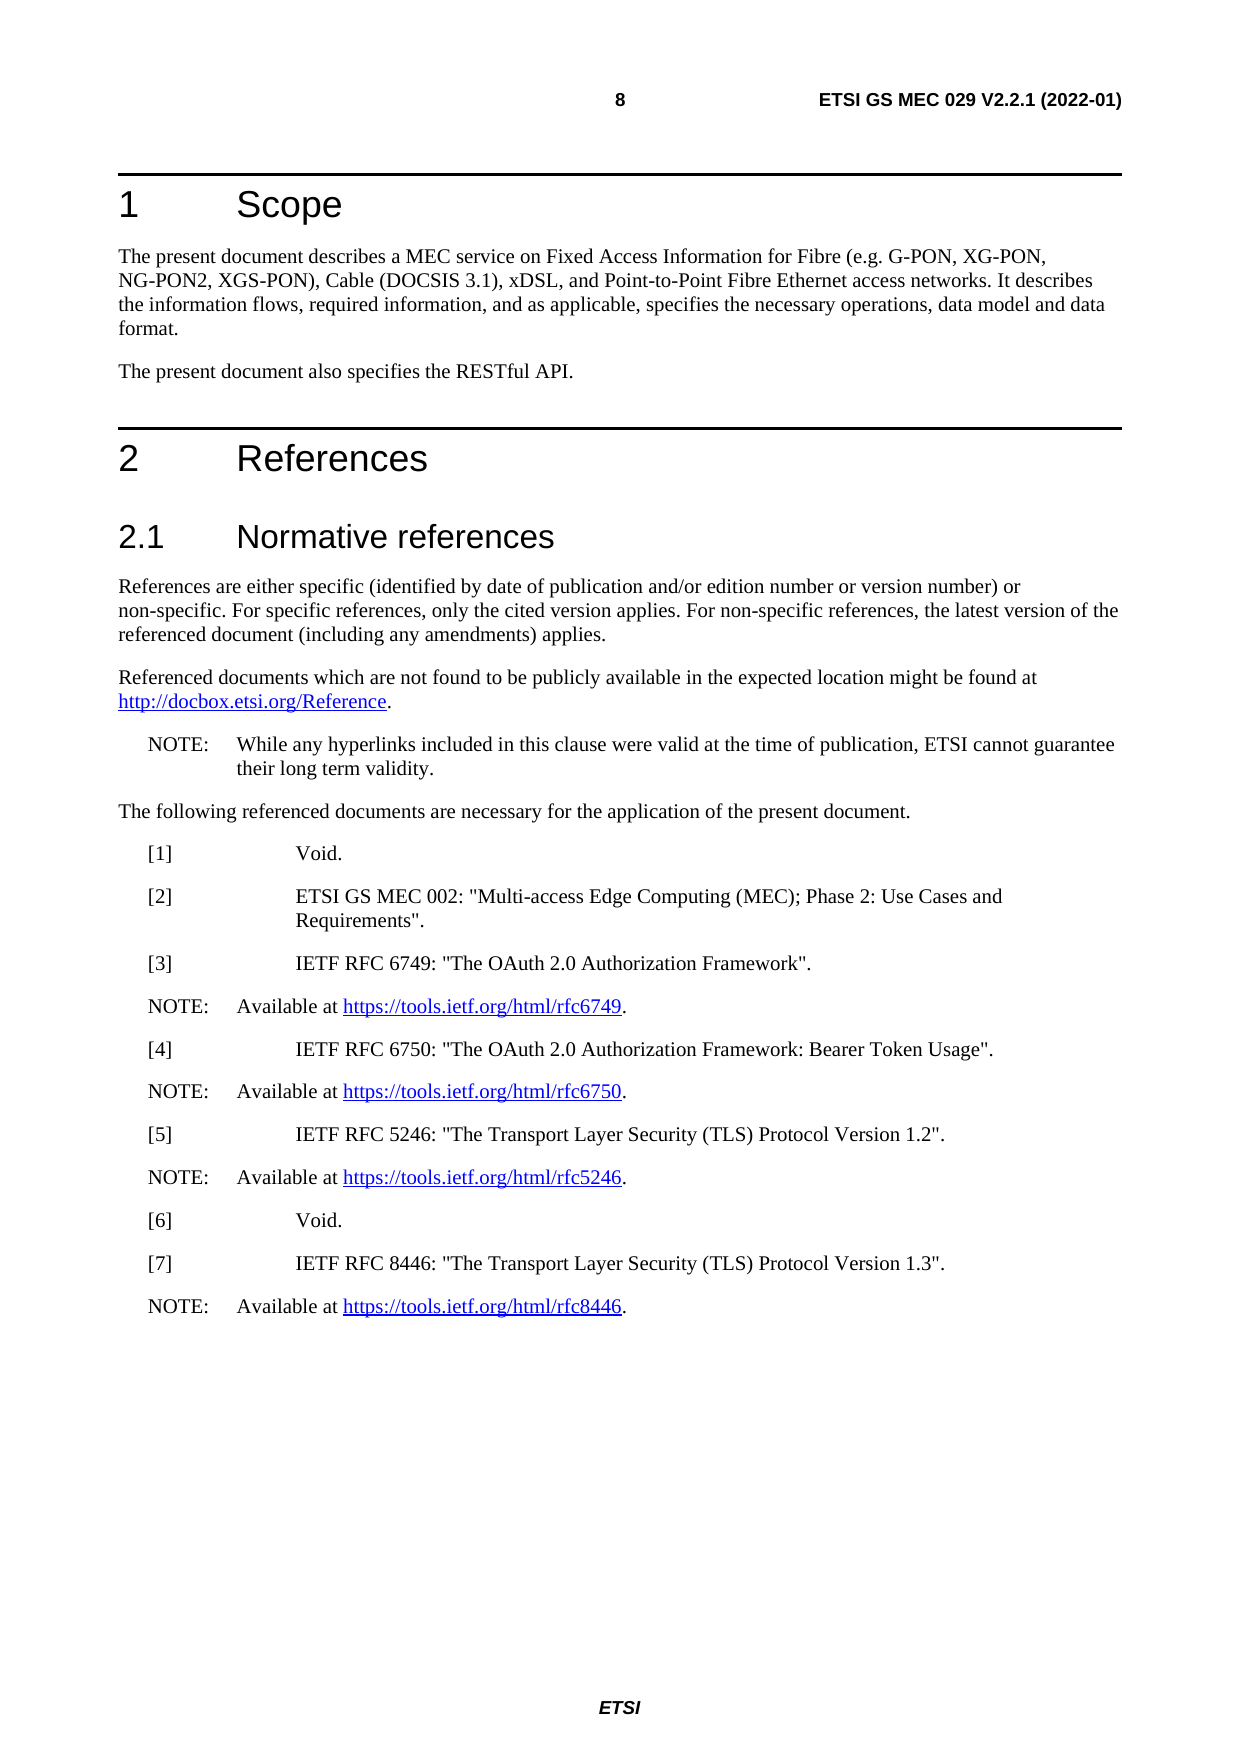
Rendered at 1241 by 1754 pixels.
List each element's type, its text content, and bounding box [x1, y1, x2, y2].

text [5] IETF RFC 5246: "The Transport Layer Security (TLS) Protocol Version 1.2". [148, 1122, 1122, 1146]
text [7] IETF RFC 8446: "The Transport Layer Security (TLS) Protocol Version 1.3". [148, 1251, 1122, 1275]
text NOTE: Available at https://tools.ietf.org/html/rfc8446. [148, 1293, 1122, 1318]
subtitle 1 Scope [118, 176, 1122, 225]
text NOTE: Available at https://tools.ietf.org/html/rfc6750. [148, 1079, 1122, 1103]
subtitle 2 References [118, 430, 1122, 479]
text The present document describes a MEC service on Fixed Access Information for Fibre (e.g. G-PON, XG-PON, NG-PON2, XGS-PON), Cable (DOCSIS 3.1), xDSL, and Point-to-Point Fibre Ethernet access networks. It describes the information flows, required information, and as applicable, specifies the necessary operations, data model and data format. [118, 244, 1122, 340]
text NOTE: Available at https://tools.ietf.org/html/rfc5246. [148, 1165, 1122, 1189]
text [2] ETSI GS MEC 002: "Multi-access Edge Computing (MEC); Phase 2: Use Cases and Requirements". [148, 884, 1122, 932]
text NOTE: While any hyperlinks included in this clause were valid at the time of publication, ETSI cannot guarantee their long term validity. [148, 732, 1122, 780]
text Referenced documents which are not found to be publicly available in the expected location might be found at http://docbox.etsi.org/Reference. [118, 665, 1122, 713]
text The following referenced documents are necessary for the application of the present document. [118, 798, 1122, 823]
text References are either specific (identified by date of publication and/or edition number or version number) or non-specific. For specific references, only the cited version applies. For non-specific references, the latest version of the referenced document (including any amendments) applies. [118, 574, 1122, 646]
text NOTE: Available at https://tools.ietf.org/html/rfc6749. [148, 994, 1122, 1018]
text [6] Void. [148, 1208, 1122, 1232]
text [1] Void. [148, 841, 1122, 865]
text The present document also specifies the RESTful API. [118, 359, 1122, 383]
subtitle 2.1 Normative references [118, 517, 1122, 555]
text [4] IETF RFC 6750: "The OAuth 2.0 Authorization Framework: Bearer Token Usage". [148, 1037, 1122, 1061]
text [3] IETF RFC 6749: "The OAuth 2.0 Authorization Framework". [148, 951, 1122, 975]
